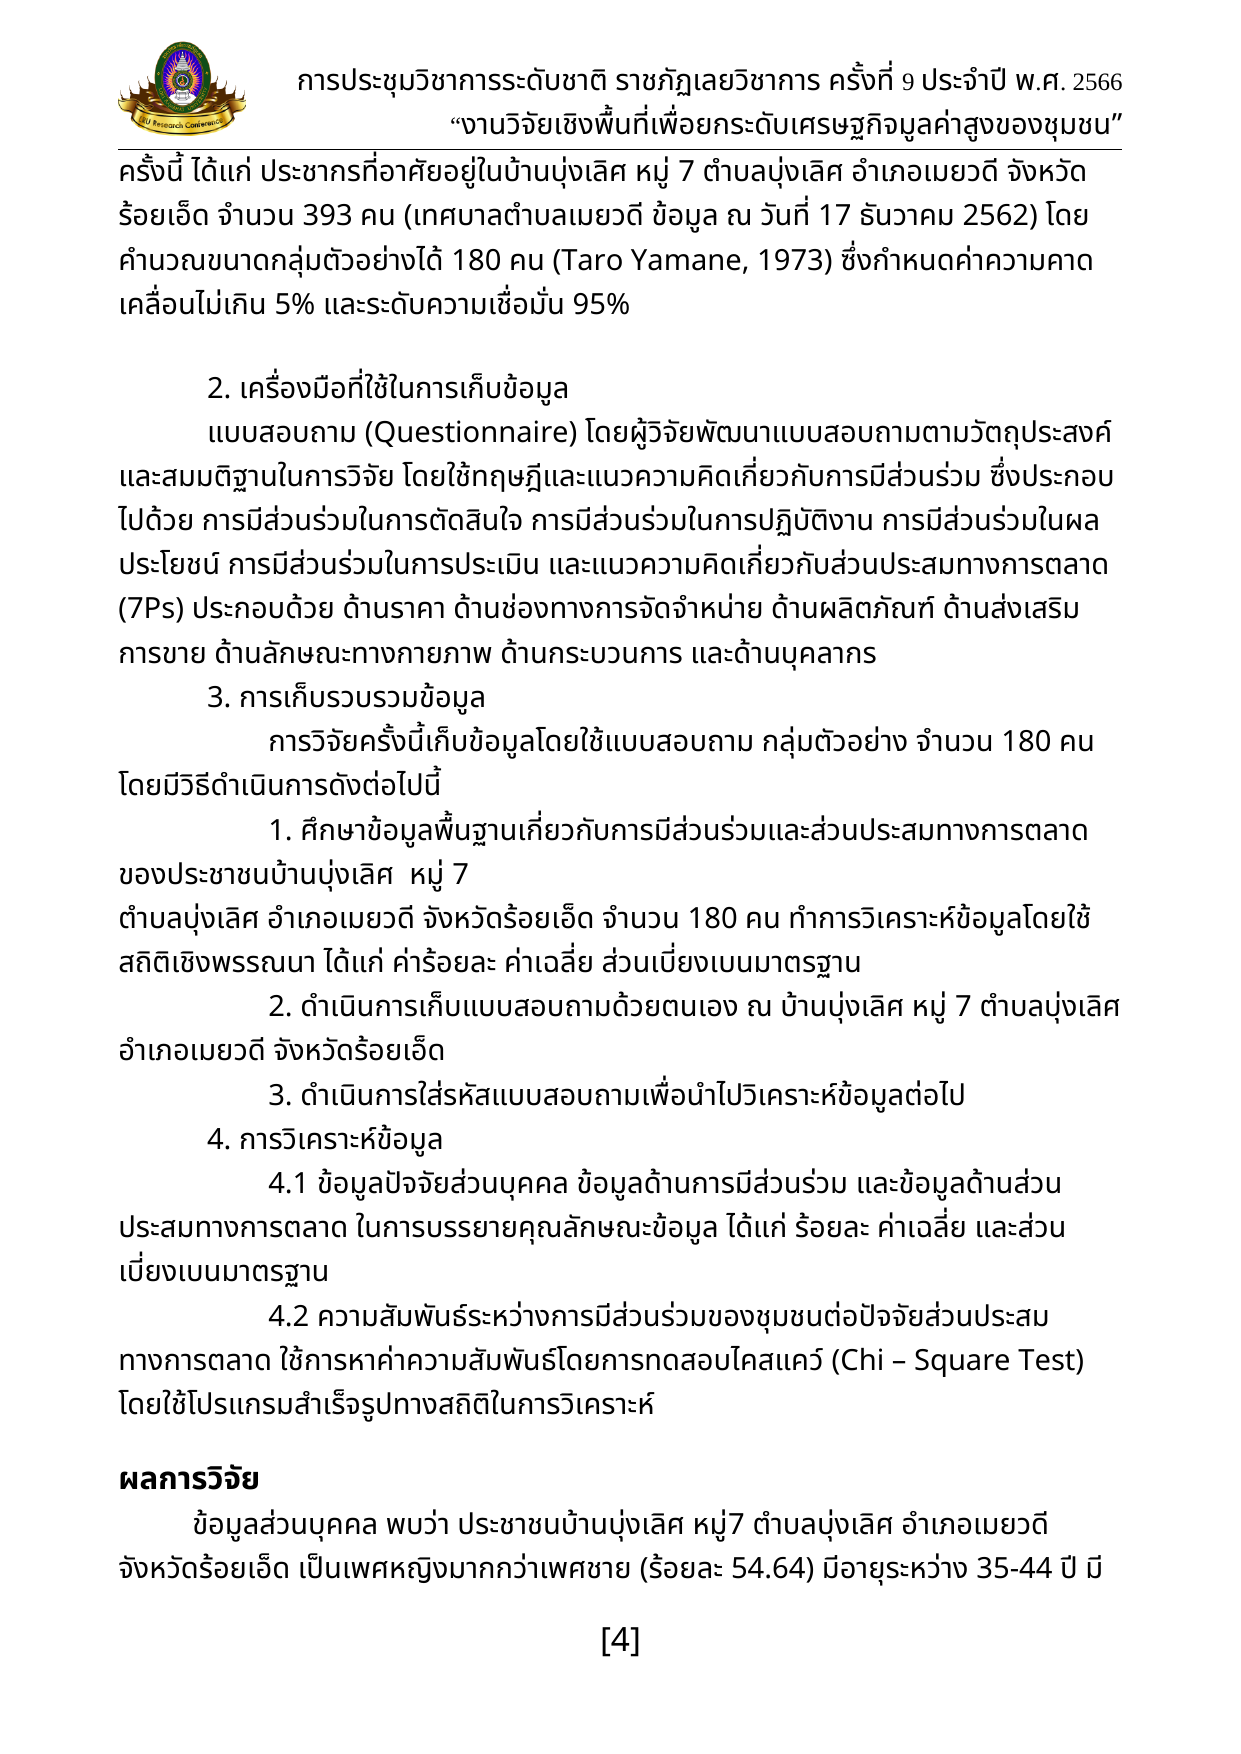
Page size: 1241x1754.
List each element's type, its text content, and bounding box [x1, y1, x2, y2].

text 2. เครื่องมือที่ใช้ในการเก็บข้อมูล [118, 367, 1122, 411]
text 2. ดำเนินการเก็บแบบสอบถามด้วยตนเอง ณ บ้านบุ่งเลิศ หมู่ 7 ตำบลบุ่งเลิศ อำเภอเมยวดี จังหวัดร้อยเอ็ด [118, 986, 1122, 1074]
text ผลการวิจัย [118, 1456, 1122, 1503]
text 3. ดำเนินการใส่รหัสแบบสอบถามเพื่อนำไปวิเคราะห์ข้อมูลต่อไป [118, 1074, 1122, 1118]
text 4.2 ความสัมพันธ์ระหว่างการมีส่วนร่วมของชุมชนต่อปัจจัยส่วนประสมทางการตลาด ใช้การหาค่าความสัมพันธ์โดยการทดสอบไคสแคว์ (Chi – Square Test) โดยใช้โปรแกรมสำเร็จรูปทางสถิติในการวิเคราะห์ [118, 1295, 1122, 1427]
picture [116, 40, 246, 134]
text ตำบลบุ่งเลิศ อำเภอเมยวดี จังหวัดร้อยเอ็ด จำนวน 180 คน ทำการวิเคราะห์ข้อมูลโดยใช้สถิติเชิงพรรณนา ได้แก่ ค่าร้อยละ ค่าเฉลี่ย ส่วนเบี่ยงเบนมาตรฐาน [118, 897, 1122, 986]
text 4.1 ข้อมูลปัจจัยส่วนบุคคล ข้อมูลด้านการมีส่วนร่วม และข้อมูลด้านส่วนประสมทางการตลาด ในการบรรยายคุณลักษณะข้อมูล ได้แก่ ร้อยละ ค่าเฉลี่ย และส่วนเบี่ยงเบนมาตรฐาน [118, 1162, 1122, 1295]
text 4. การวิเคราะห์ข้อมูล [118, 1118, 1122, 1162]
text 1. ศึกษาข้อมูลพื้นฐานเกี่ยวกับการมีส่วนร่วมและส่วนประสมทางการตลาดของประชาชนบ้านบุ่งเลิศ หมู่ 7 [118, 809, 1122, 897]
text ครั้งนี้ ได้แก่ ประชากรที่อาศัยอยู่ในบ้านบุ่งเลิศ หมู่ 7 ตำบลบุ่งเลิศ อำเภอเมยวดี จังหวัดร้อยเอ็ด จำนวน 393 คน (เทศบาลตำบลเมยวดี ข้อมูล ณ วันที่ 17 ธันวาคม 2562) โดยคำนวณขนาดกลุ่มตัวอย่างได้ 180 คน (Taro Yamane, 1973) ซึ่งกำหนดค่าความคาดเคลื่อนไม่เกิน 5% และระดับความเชื่อมั่น 95% [118, 150, 1122, 327]
text 3. การเก็บรวบรวมข้อมูล [118, 676, 1122, 720]
text แบบสอบถาม (Questionnaire) โดยผู้วิจัยพัฒนาแบบสอบถามตามวัตถุประสงค์และสมมติฐานในการวิจัย โดยใช้ทฤษฎีและแนวความคิดเกี่ยวกับการมีส่วนร่วม ซึ่งประกอบไปด้วย การมีส่วนร่วมในการตัดสินใจ การมีส่วนร่วมในการปฏิบัติงาน การมีส่วนร่วมในผลประโยชน์ การมีส่วนร่วมในการประเมิน และแนวความคิดเกี่ยวกับส่วนประสมทางการตลาด (7Ps) ประกอบด้วย ด้านราคา ด้านช่องทางการจัดจำหน่าย ด้านผลิตภัณฑ์ ด้านส่งเสริมการขาย ด้านลักษณะทางกายภาพ ด้านกระบวนการ และด้านบุคลากร [118, 411, 1122, 676]
text การวิจัยครั้งนี้เก็บข้อมูลโดยใช้แบบสอบถาม กลุ่มตัวอย่าง จำนวน 180 คน โดยมีวิธีดำเนินการดังต่อไปนี้ [118, 720, 1122, 809]
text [118, 1503, 1122, 1592]
